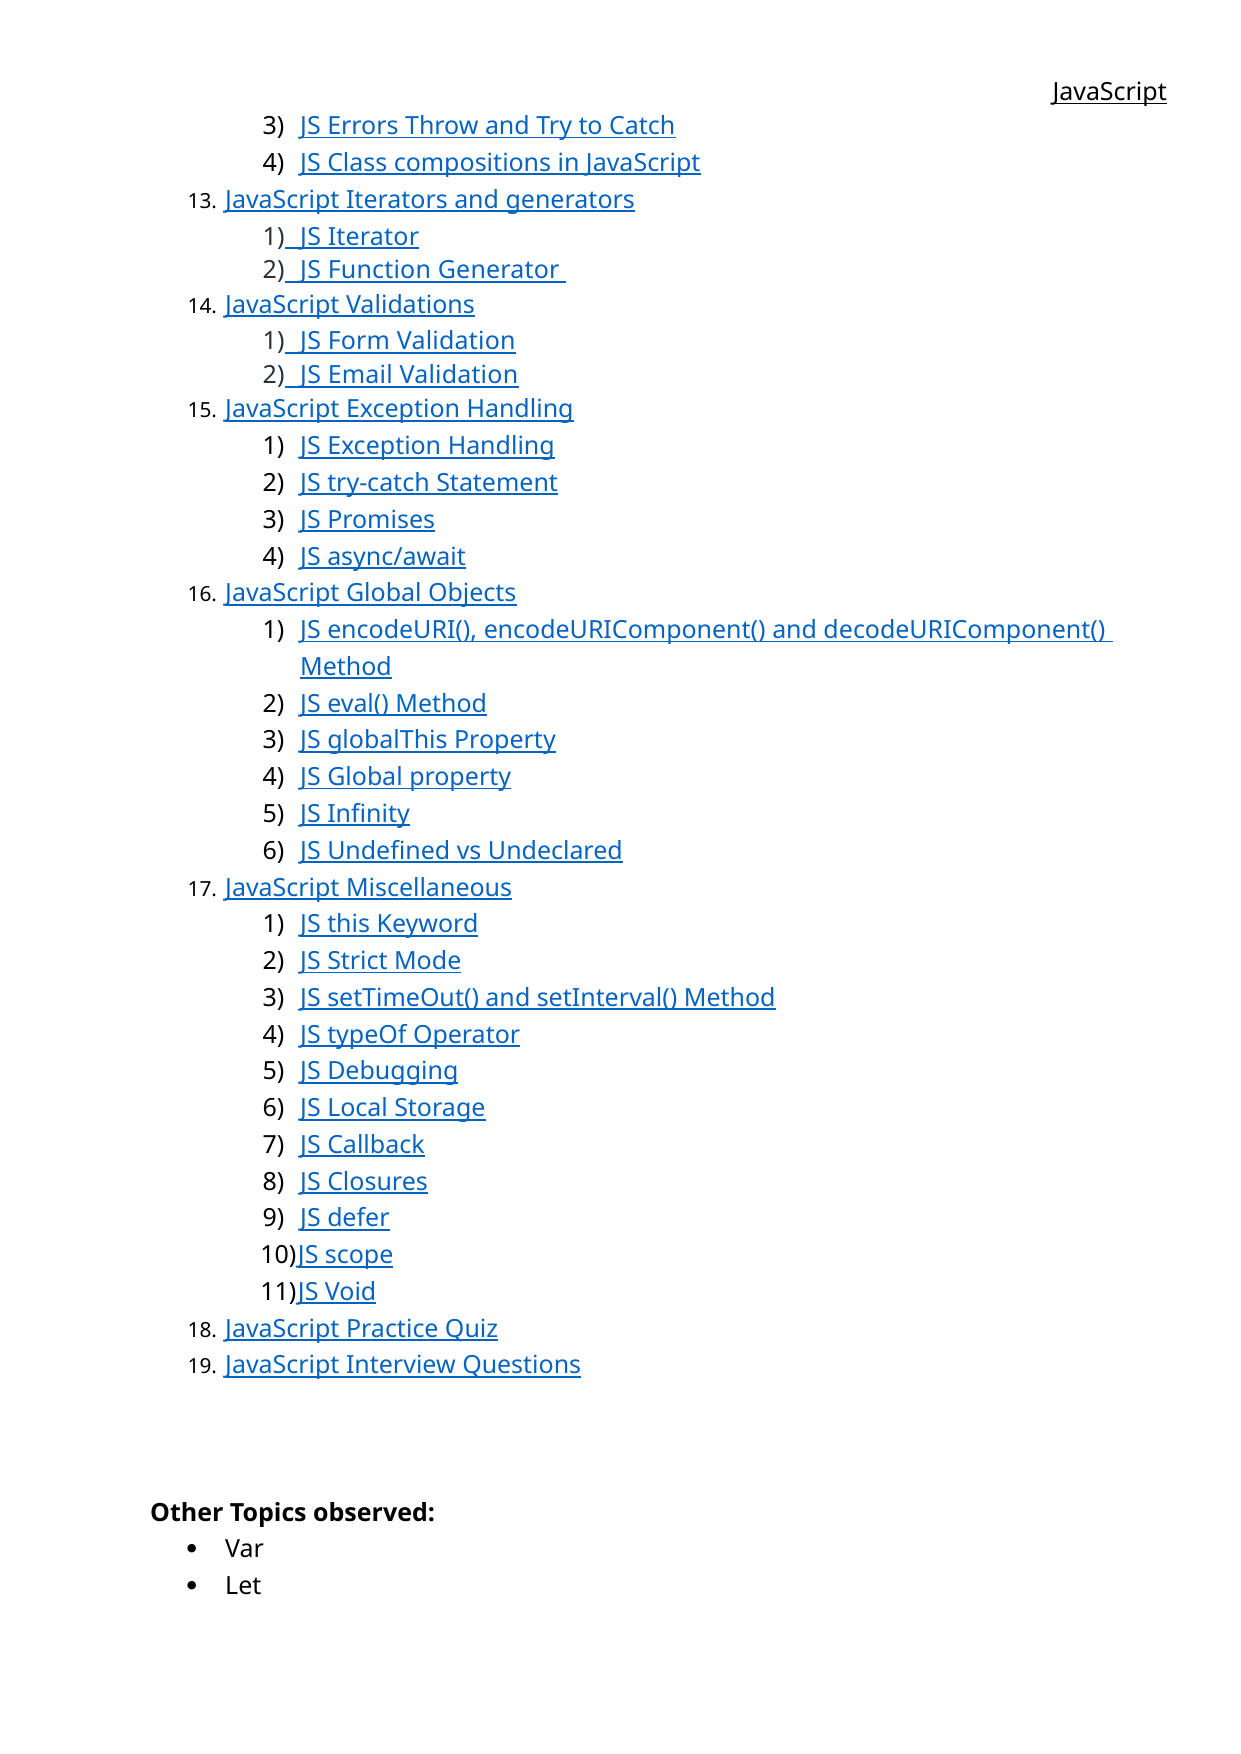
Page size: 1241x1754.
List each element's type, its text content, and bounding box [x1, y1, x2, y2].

list JavaScript Exception Handling [187, 391, 1167, 425]
list JavaScript Validations [187, 286, 1167, 320]
list JS async/await [262, 538, 1167, 572]
list JavaScript Global Objects [187, 575, 1167, 609]
list JS globalThis Property [262, 722, 1167, 756]
list JS Exception Handling [262, 428, 1167, 462]
list JS Callback [262, 1127, 1167, 1161]
list JS Infinity [262, 796, 1167, 830]
list JS try-catch Statement [262, 465, 1167, 499]
list JS Email Validation [262, 357, 1167, 391]
list JS Debugging [262, 1053, 1167, 1087]
list JS Function Generator [262, 252, 1167, 286]
list JS Closures [262, 1163, 1167, 1197]
list JS defer [262, 1200, 1167, 1234]
list JS Class compositions in JavaScript [262, 144, 1167, 179]
list JavaScript Practice Quiz [187, 1310, 1167, 1344]
list JS encodeURI(), encodeURIComponent() and decodeURIComponent() Method [262, 612, 1167, 683]
list JS setTimeOut() and setInterval() Method [262, 979, 1167, 1013]
list JavaScript Iterators and generators [187, 181, 1167, 215]
list JS Errors Throw and Try to Catch [262, 108, 1167, 142]
list Let [187, 1568, 1167, 1602]
list JS typeOf Operator [262, 1016, 1167, 1050]
list JavaScript Interview Questions [187, 1347, 1167, 1381]
list JS eval() Method [262, 685, 1167, 719]
list JS Void [260, 1274, 1167, 1308]
list JS Promises [262, 501, 1167, 536]
list JavaScript Miscellaneous [187, 869, 1167, 903]
list JS Local Storage [262, 1090, 1167, 1124]
list JS Global property [262, 759, 1167, 793]
list JS Strict Mode [262, 943, 1167, 977]
list Var [187, 1531, 1167, 1565]
list JS this Keyword [262, 906, 1167, 940]
list JS Undefined vs Undeclared [262, 832, 1167, 866]
list JS scope [260, 1237, 1167, 1271]
list JS Iterator [262, 218, 1167, 252]
text Other Topics observed: [150, 1494, 1167, 1528]
list JS Form Validation [262, 323, 1167, 357]
